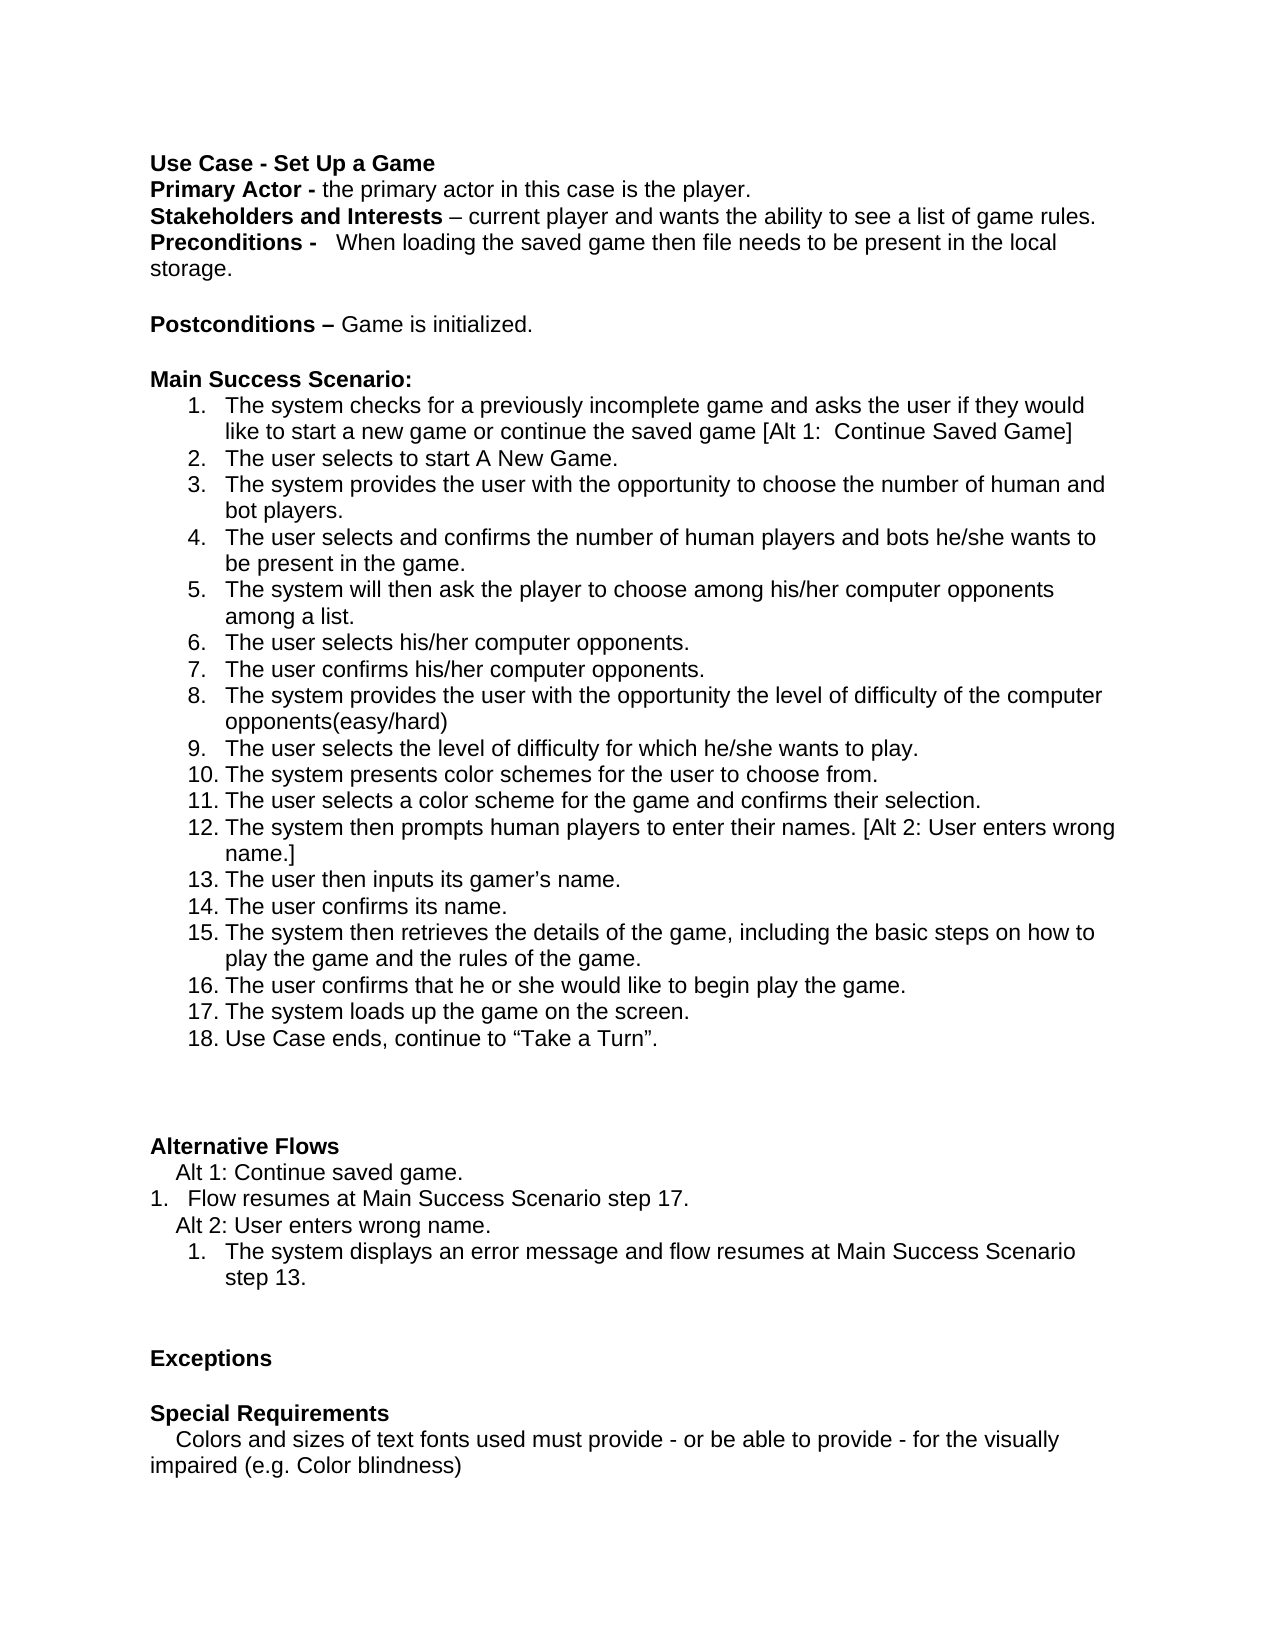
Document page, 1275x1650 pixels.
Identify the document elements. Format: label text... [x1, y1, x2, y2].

list Flow resumes at Main Success Scenario step 17. [150, 1185, 1125, 1212]
list Use Case ends, continue to “Take a Turn”. [187, 1024, 1125, 1051]
list The user then inputs its gamer’s name. [187, 866, 1125, 893]
list The system presents color schemes for the user to choose from. [187, 761, 1125, 787]
text Stakeholders and Interests – current player and wants the ability to see a list of game rules. [150, 203, 1125, 229]
text Alt 2: User enters wrong name. [150, 1212, 1125, 1238]
text Postconditions – Game is initialized. [150, 311, 1125, 337]
list The system displays an error message and flow resumes at Main Success Scenario step 13. [187, 1238, 1125, 1291]
list The system then prompts human players to enter their names. [Alt 2: User enters wrong name.] [187, 814, 1125, 866]
list The user confirms his/her computer opponents. [187, 656, 1125, 682]
list The user selects his/her computer opponents. [187, 629, 1125, 656]
list The user confirms that he or she would like to begin play the game. [187, 972, 1125, 998]
text Main Success Scenario: [150, 366, 1125, 392]
list The user selects a color scheme for the game and confirms their selection. [187, 787, 1125, 814]
list The system loads up the game on the screen. [187, 998, 1125, 1024]
text Alt 1: Continue saved game. [150, 1159, 1125, 1185]
list The system will then ask the player to choose among his/her computer opponents among a list. [187, 576, 1125, 629]
text Colors and sizes of text fonts used must provide - or be able to provide - for the visually impaired (e.g. Color blindness) [150, 1426, 1125, 1479]
text Special Requirements [150, 1399, 1125, 1426]
list The user selects to start A New Game. [187, 445, 1125, 471]
list The user selects and confirms the number of human players and bots he/she wants to be present in the game. [187, 524, 1125, 576]
text Preconditions - When loading the saved game then file needs to be present in the local storage. [150, 229, 1125, 282]
list The user confirms its name. [187, 893, 1125, 919]
list The system provides the user with the opportunity the level of difficulty of the computer opponents(easy/hard) [187, 682, 1125, 734]
list The user selects the level of difficulty for which he/she wants to play. [187, 734, 1125, 761]
text Alternative Flows [150, 1133, 1125, 1159]
text Use Case - Set Up a Game [150, 150, 1125, 176]
text Exceptions [150, 1344, 1125, 1371]
list The system checks for a previously incomplete game and asks the user if they would like to start a new game or continue the saved game [Alt 1: Continue Saved Game] [187, 392, 1125, 445]
text Primary Actor - the primary actor in this case is the player. [150, 176, 1125, 203]
list The system provides the user with the opportunity to choose the number of human and bot players. [187, 471, 1125, 524]
list The system then retrieves the details of the game, including the basic steps on how to play the game and the rules of the game. [187, 919, 1125, 972]
